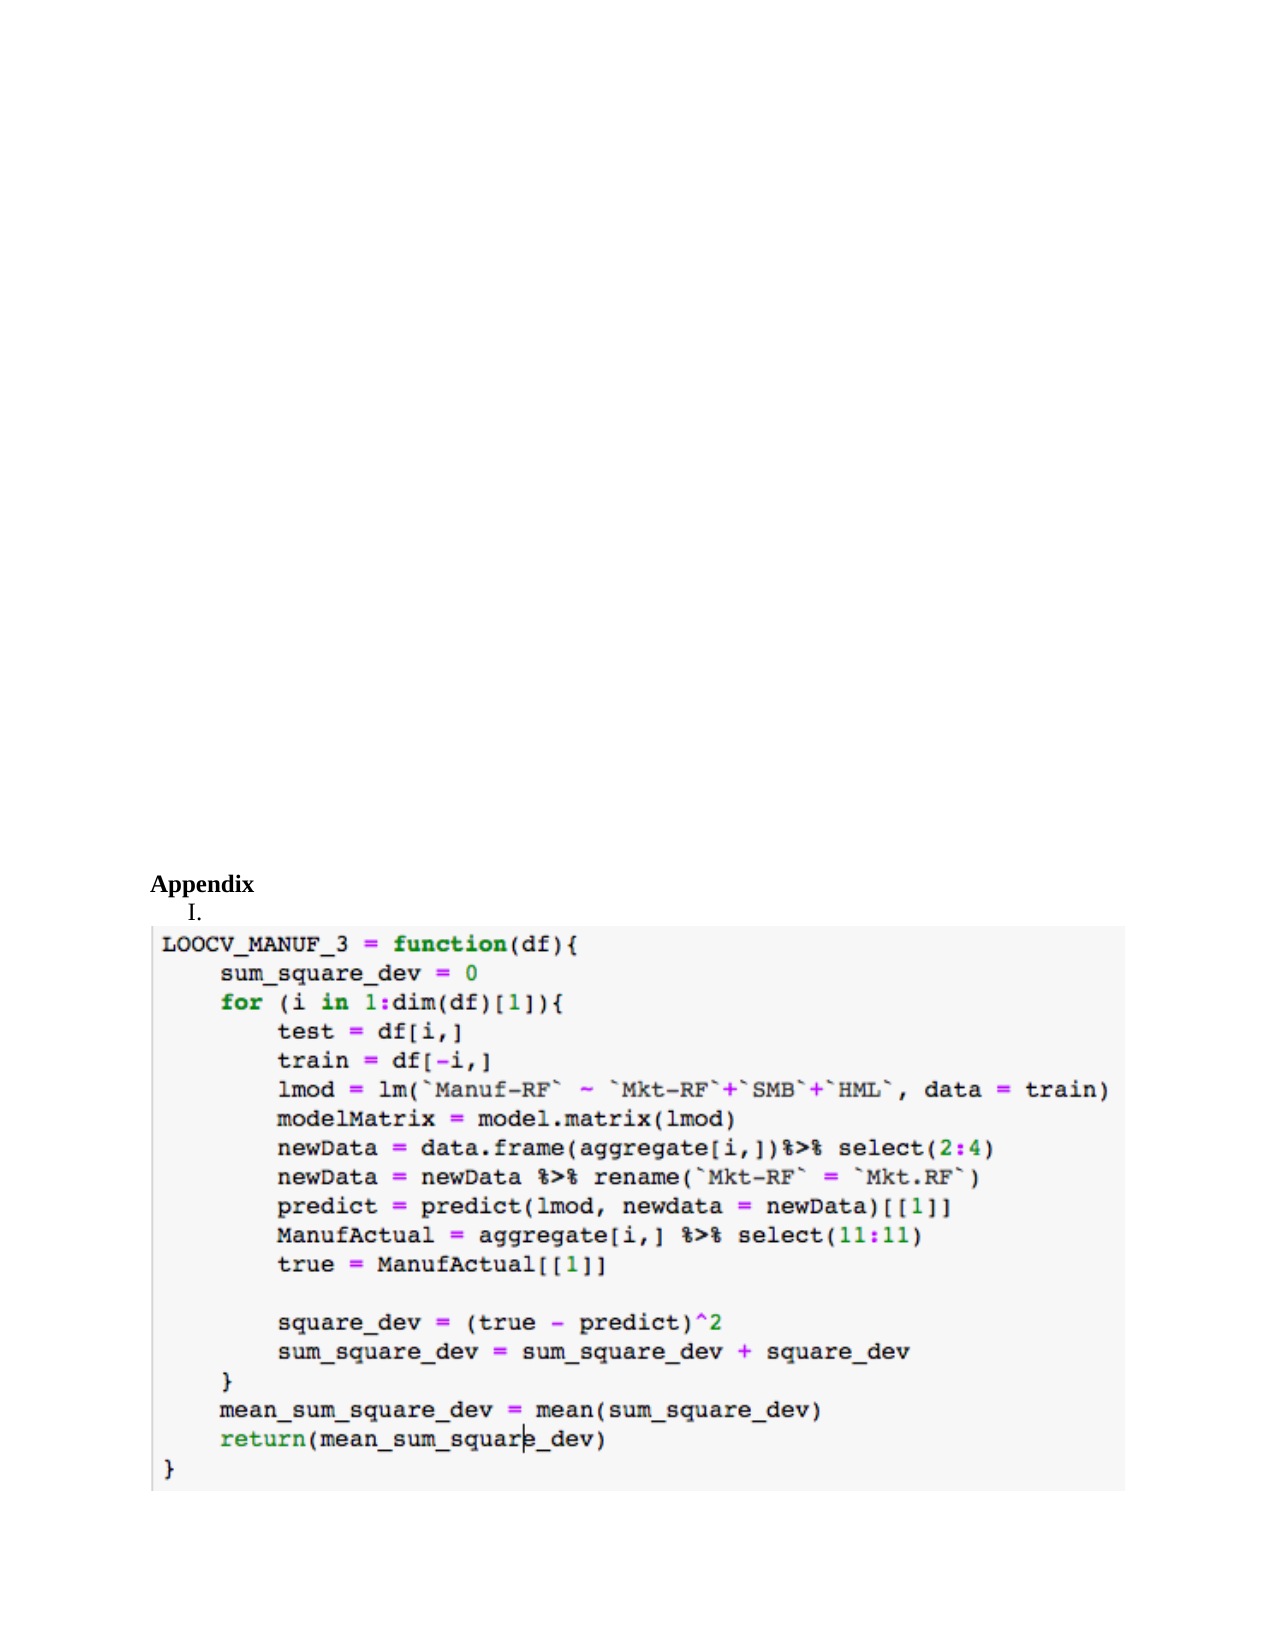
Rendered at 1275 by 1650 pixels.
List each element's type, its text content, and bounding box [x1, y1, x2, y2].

picture [150, 926, 1125, 1491]
text Appendix [150, 869, 1125, 897]
